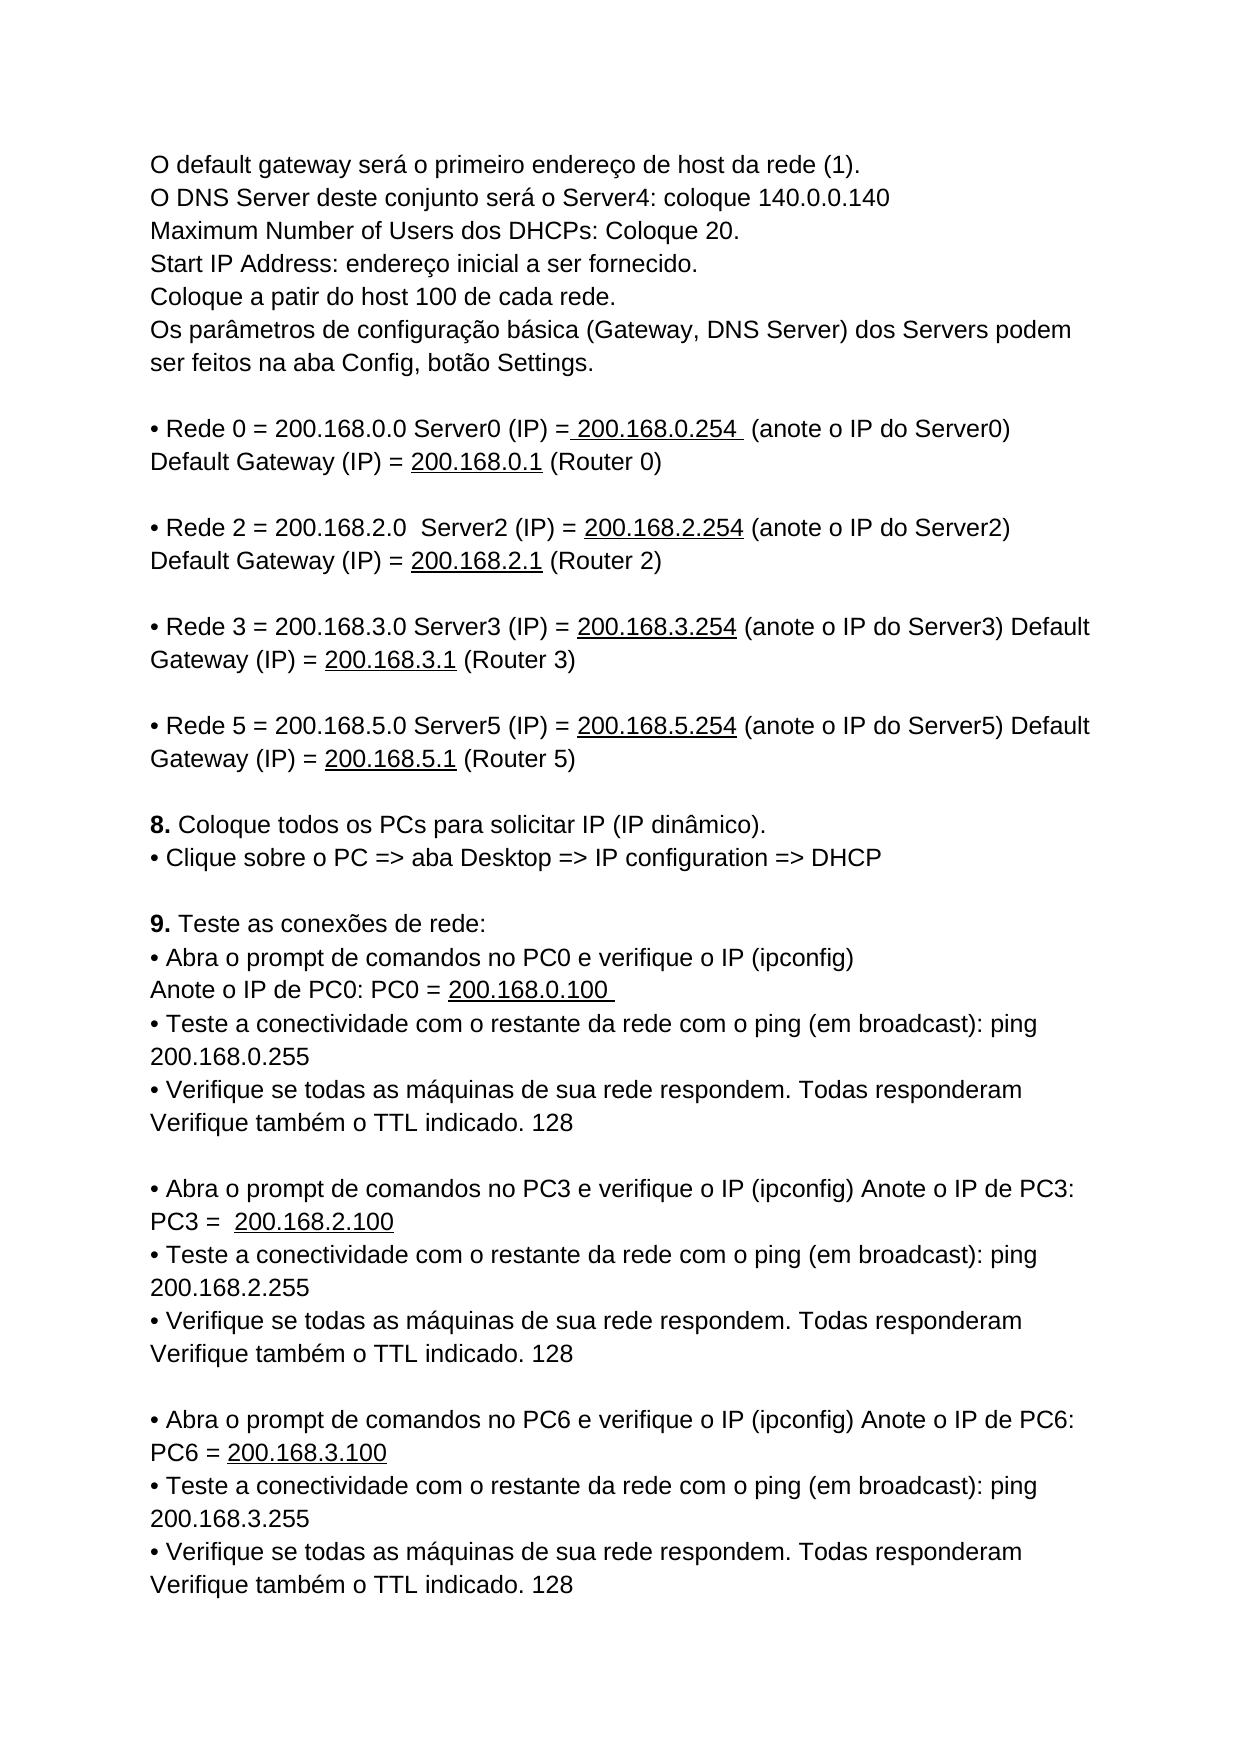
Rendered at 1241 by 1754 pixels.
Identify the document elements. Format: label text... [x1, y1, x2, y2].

text • Clique sobre o PC => aba Desktop => IP configuration => DHCP [150, 843, 1090, 872]
text Default Gateway (IP) = 200.168.2.1 (Router 2) [150, 546, 1090, 575]
text • Verifique se todas as máquinas de sua rede respondem. Todas responderam [150, 1074, 1090, 1103]
text Anote o IP de PC0: PC0 = 200.168.0.100 [150, 976, 1090, 1004]
text Verifique também o TTL indicado. 128 [150, 1108, 1090, 1136]
text Coloque a patir do host 100 de cada rede. [150, 282, 1090, 311]
text Start IP Address: endereço inicial a ser fornecido. [150, 249, 1090, 278]
text • Teste a conectividade com o restante da rede com o ping (em broadcast): ping 200.168.3.255 [150, 1471, 1090, 1533]
text • Rede 3 = 200.168.3.0 Server3 (IP) = 200.168.3.254 (anote o IP do Server3) Default Gateway (IP) = 200.168.3.1 (Router 3) [150, 612, 1090, 674]
text Os parâmetros de configuração básica (Gateway, DNS Server) dos Servers podem ser feitos na aba Config, botão Settings. [150, 315, 1090, 377]
text • Teste a conectividade com o restante da rede com o ping (em broadcast): ping 200.168.0.255 [150, 1008, 1090, 1070]
text • Verifique se todas as máquinas de sua rede respondem. Todas responderam [150, 1537, 1090, 1566]
text • Abra o prompt de comandos no PC0 e verifique o IP (ipconfig) [150, 942, 1090, 971]
text 8. Coloque todos os PCs para solicitar IP (IP dinâmico). [150, 810, 1090, 839]
text Maximum Number of Users dos DHCPs: Coloque 20. [150, 216, 1090, 245]
text O default gateway será o primeiro endereço de host da rede (1). [150, 150, 1090, 179]
text • Rede 2 = 200.168.2.0 Server2 (IP) = 200.168.2.254 (anote o IP do Server2) [150, 513, 1090, 542]
text Verifique também o TTL indicado. 128 [150, 1570, 1090, 1599]
text • Rede 0 = 200.168.0.0 Server0 (IP) = 200.168.0.254 (anote o IP do Server0) [150, 414, 1090, 443]
text Verifique também o TTL indicado. 128 [150, 1339, 1090, 1367]
text 9. Teste as conexões de rede: [150, 909, 1090, 938]
text • Teste a conectividade com o restante da rede com o ping (em broadcast): ping 200.168.2.255 [150, 1240, 1090, 1301]
text • Abra o prompt de comandos no PC6 e verifique o IP (ipconfig) Anote o IP de PC6: PC6 = 200.168.3.100 [150, 1405, 1090, 1467]
text • Abra o prompt de comandos no PC3 e verifique o IP (ipconfig) Anote o IP de PC3: PC3 = 200.168.2.100 [150, 1174, 1090, 1235]
text • Rede 5 = 200.168.5.0 Server5 (IP) = 200.168.5.254 (anote o IP do Server5) Default Gateway (IP) = 200.168.5.1 (Router 5) [150, 711, 1090, 773]
text • Verifique se todas as máquinas de sua rede respondem. Todas responderam [150, 1306, 1090, 1334]
text O DNS Server deste conjunto será o Server4: coloque 140.0.0.140 [150, 183, 1090, 212]
text Default Gateway (IP) = 200.168.0.1 (Router 0) [150, 447, 1090, 476]
